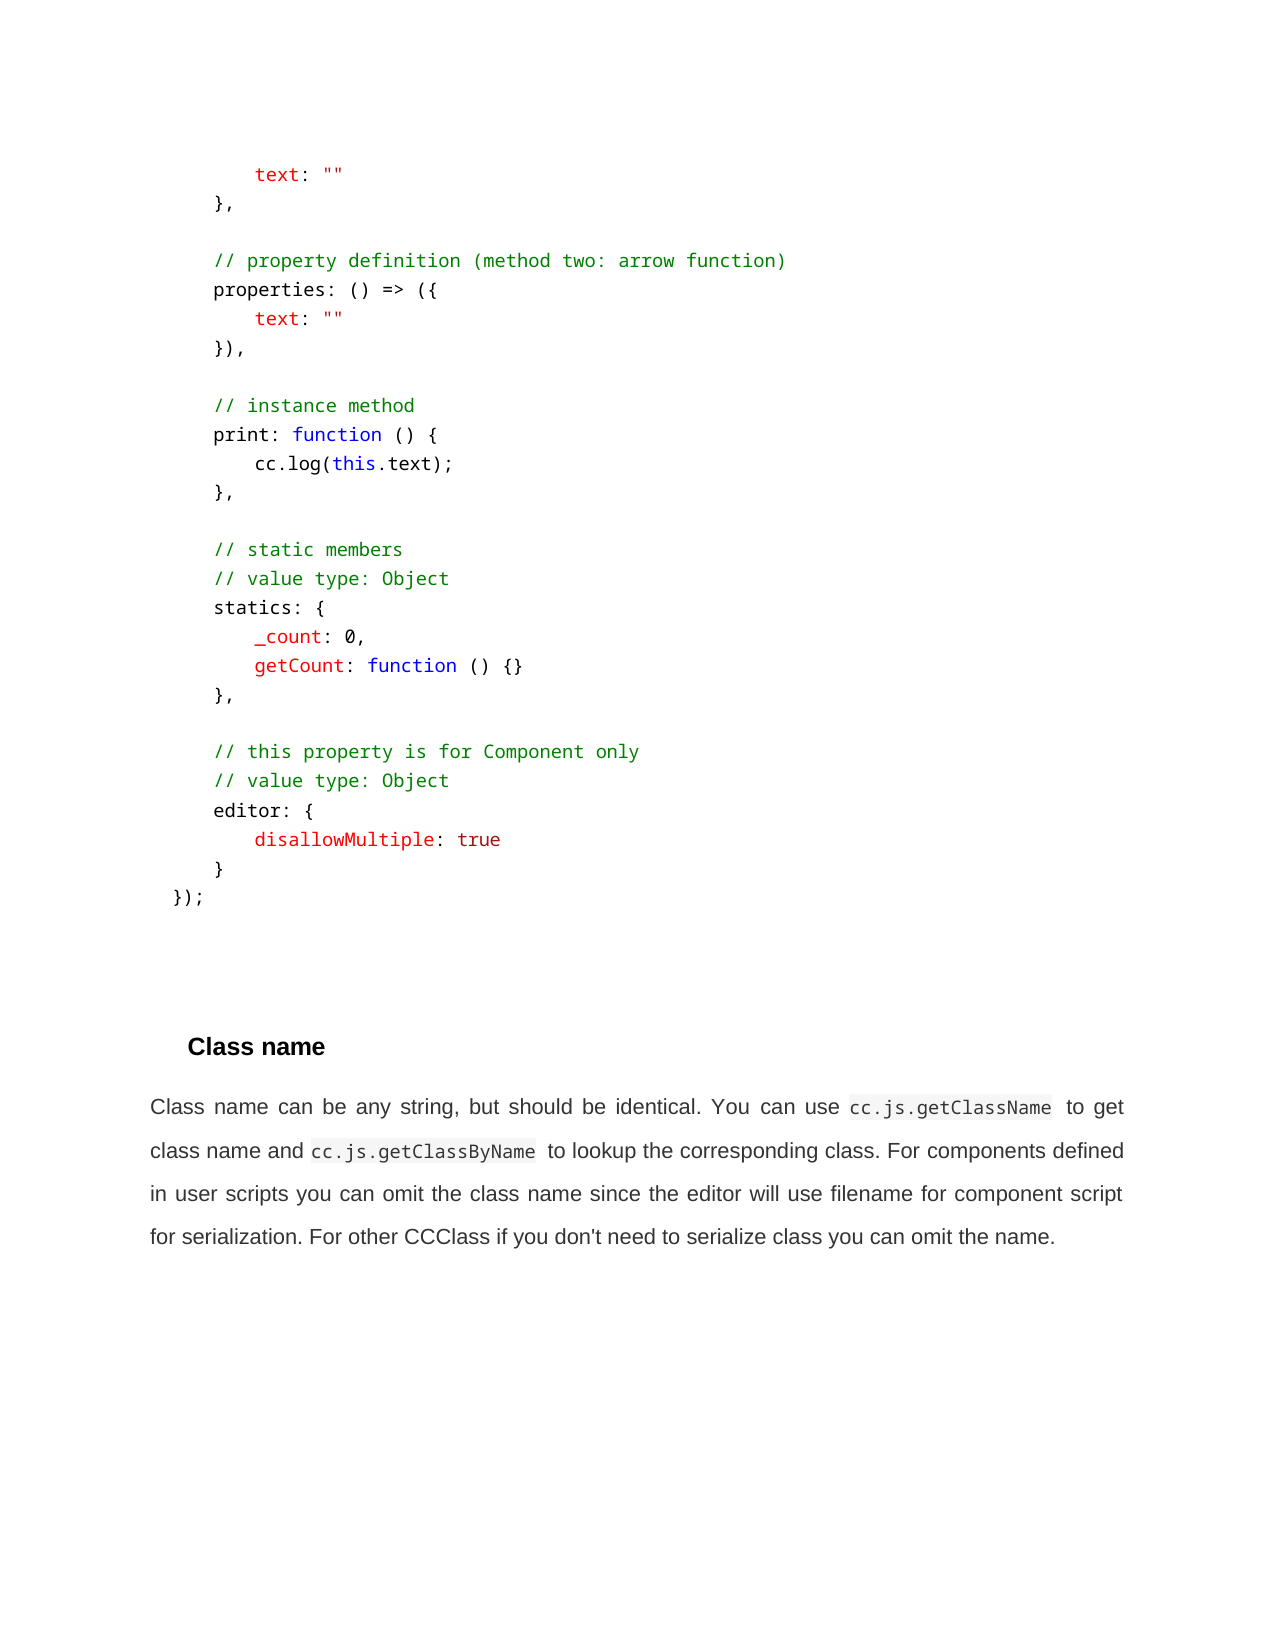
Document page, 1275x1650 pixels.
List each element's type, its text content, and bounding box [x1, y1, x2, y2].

text _count: 0, [254, 624, 1275, 649]
text text: "" [254, 161, 1275, 186]
subtitle Class name [187, 1032, 1275, 1060]
text // this property is for Component only [213, 739, 1275, 764]
text text: "" [254, 306, 1275, 331]
text }, [213, 681, 1275, 707]
text print: function () { [213, 421, 1275, 447]
text cc.log(this.text); [254, 450, 1275, 475]
text }, [213, 189, 1275, 215]
text // static members [213, 536, 1275, 562]
text }), [213, 334, 1275, 360]
text // property definition (method two: arrow function) properties: () => ({ [213, 247, 801, 302]
text // instance method [213, 392, 1275, 418]
text disallowMultiple: true [254, 826, 1275, 852]
text // value type: Object statics: { [213, 565, 482, 620]
text } [213, 855, 1275, 881]
text Class name can be any string, but should be identical. You can use cc.js.getClassName to get class name and cc.js.getClassByName to lookup the corresponding class. For components defined in user scripts you can omit the class name since the editor will use filename for component script for serialization. For other CCClass if you don't need to serialize class you can omit the name. [150, 1094, 1124, 1249]
text // value type: Object editor: { [213, 768, 482, 822]
text }); [172, 884, 1275, 909]
text getCount: function () {} [254, 652, 1275, 678]
text }, [213, 479, 1275, 504]
